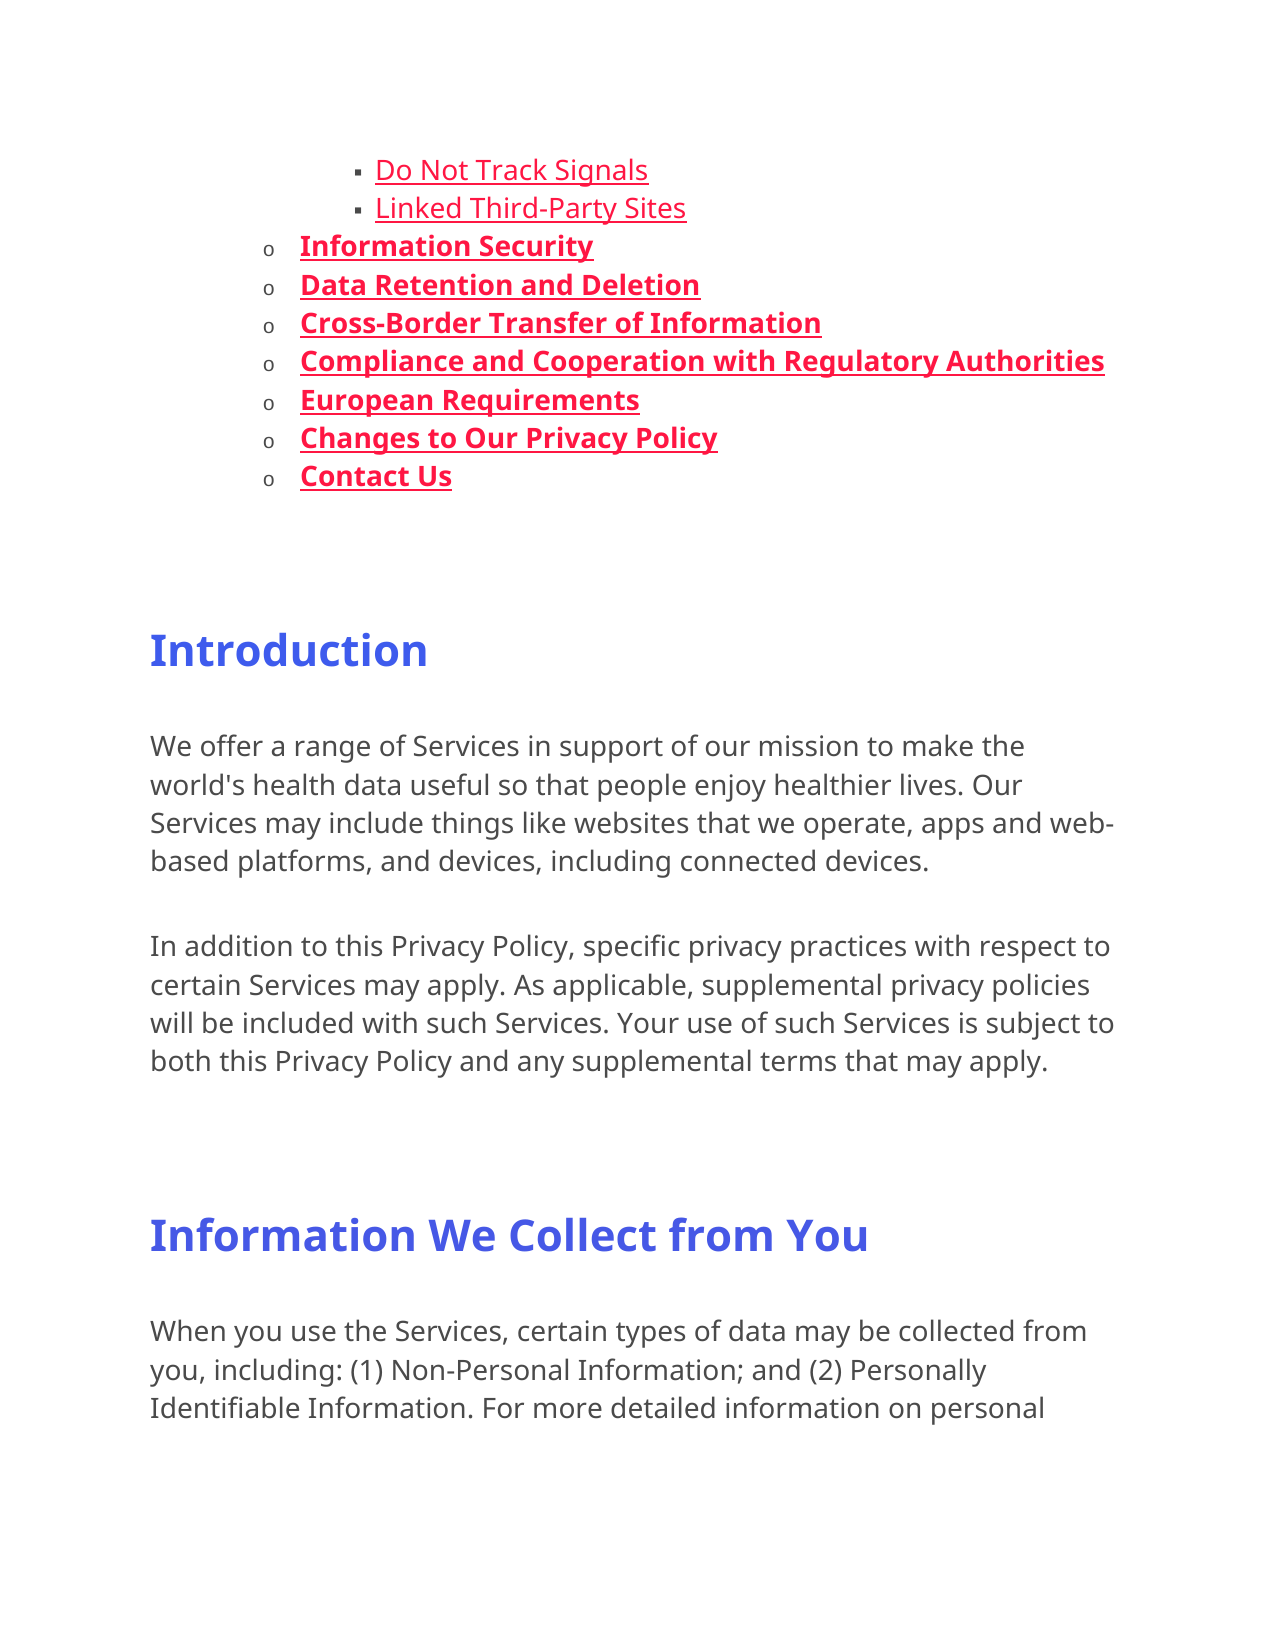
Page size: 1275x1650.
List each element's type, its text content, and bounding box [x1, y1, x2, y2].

text In addition to this Privacy Policy, specific privacy practices with respect to certain Services may apply. As applicable, supplemental privacy policies will be included with such Services. Your use of such Services is subject to both this Privacy Policy and any supplemental terms that may apply. [150, 927, 1125, 1080]
list Information Security [262, 227, 1125, 265]
list Compliance and Cooperation with Regulatory Authorities [262, 342, 1125, 380]
list Cross-Border Transfer of Information [262, 303, 1125, 342]
list Data Retention and Deletion [262, 265, 1125, 303]
list Contact Us [262, 457, 1125, 495]
list European Requirements [262, 380, 1125, 418]
subtitle Introduction [150, 620, 1125, 679]
text We offer a range of Services in support of our mission to make the world's health data useful so that people enjoy healthier lives. Our Services may include things like websites that we operate, apps and web-based platforms, and devices, including connected devices. [150, 726, 1125, 880]
list Changes to Our Privacy Policy [262, 418, 1125, 457]
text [150, 1311, 1125, 1426]
subtitle Information We Collect from You [150, 1205, 1125, 1264]
list Linked Third-Party Sites [353, 188, 1125, 227]
list Do Not Track Signals [353, 150, 1125, 188]
